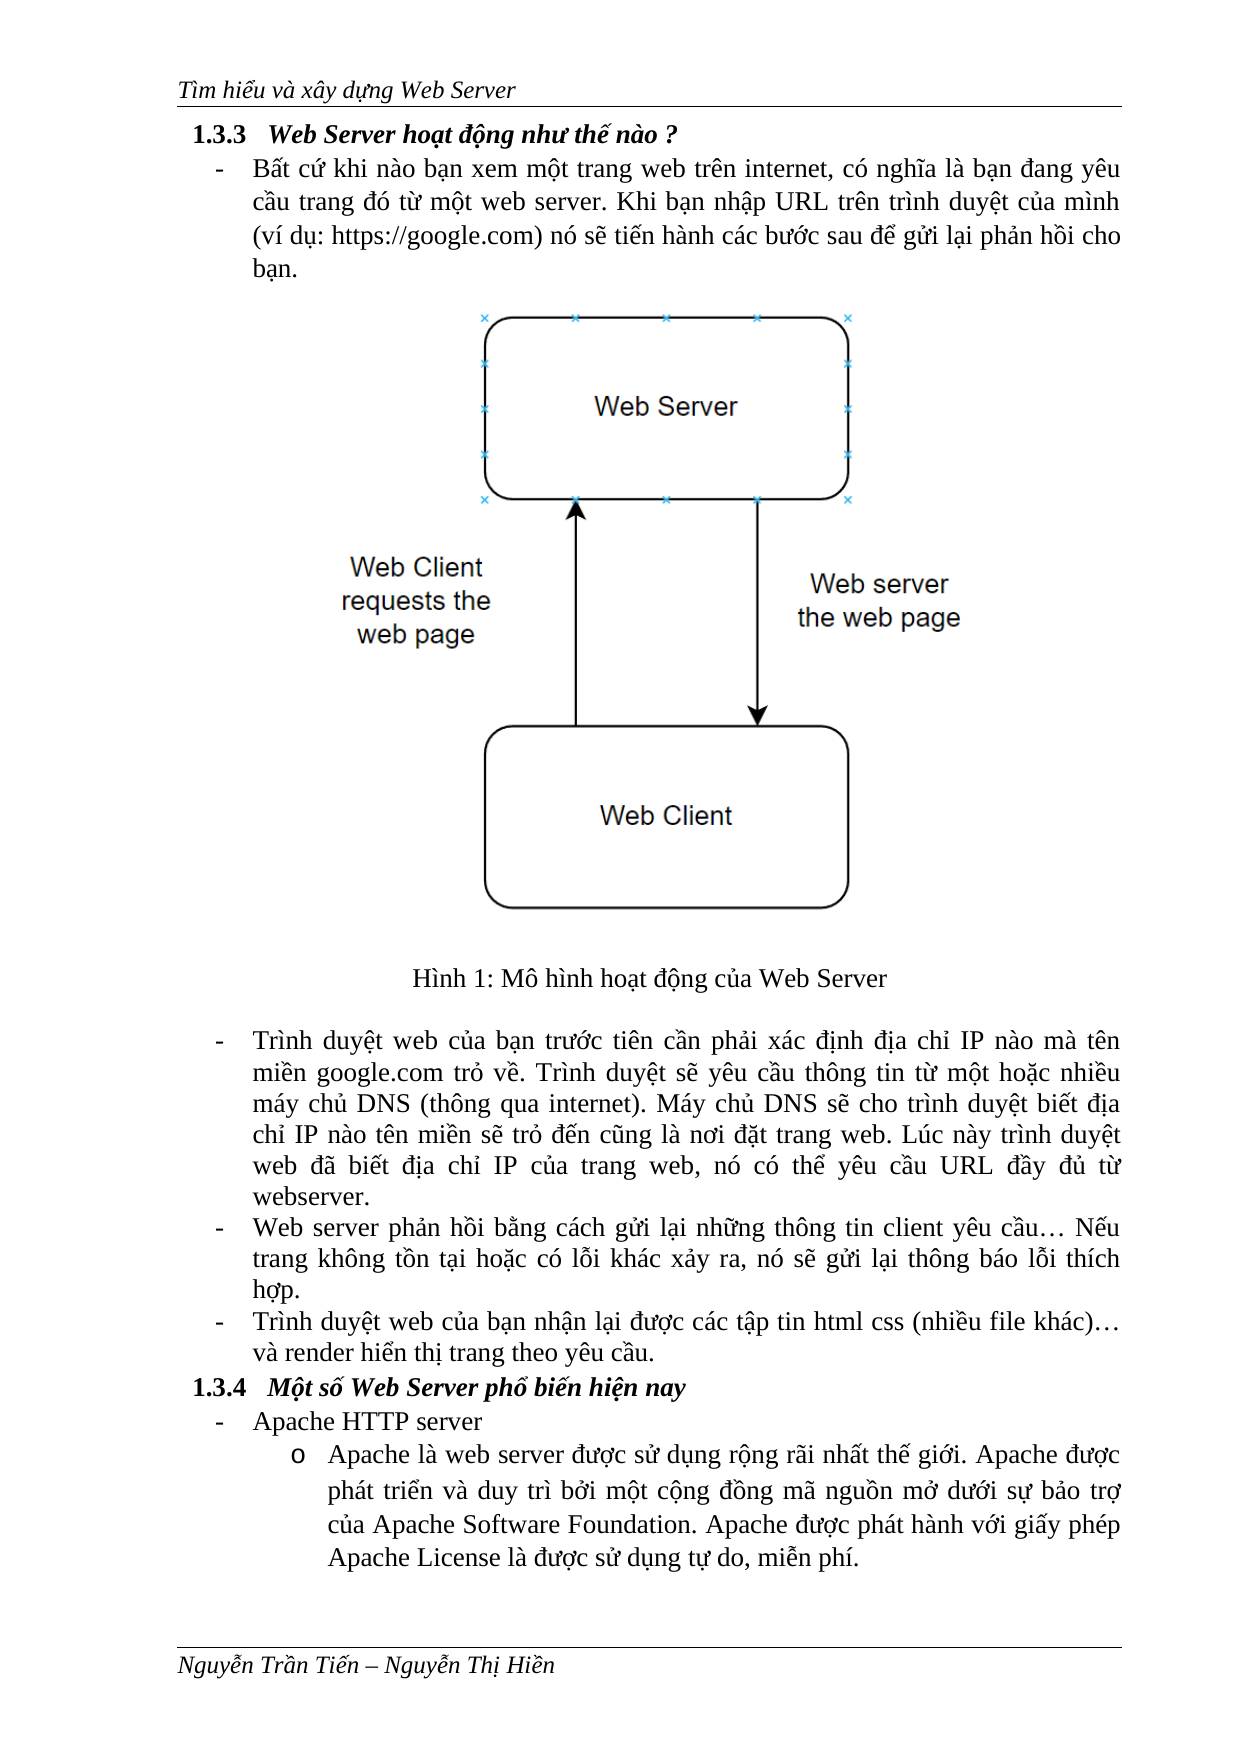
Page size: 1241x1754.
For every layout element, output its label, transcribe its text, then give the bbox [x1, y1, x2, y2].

text Hình 1: Mô hình hoạt động của Web Server [177, 962, 1122, 993]
list Apache HTTP server [215, 1405, 1122, 1436]
subtitle Web Server hoạt động như thế nào ? [192, 118, 1122, 149]
list Trình duyệt web của bạn trước tiên cần phải xác định địa chỉ IP nào mà tên miền google.com trỏ về. Trình duyệt sẽ yêu cầu thông tin từ một hoặc nhiều máy chủ DNS (thông qua internet). Máy chủ DNS sẽ cho trình duyệt biết địa chỉ IP nào tên miền sẽ trỏ đến cũng là nơi đặt trang web. Lúc này trình duyệt web đã biết địa chỉ IP của trang web, nó có thể yêu cầu URL đầy đủ từ webserver. [215, 1024, 1122, 1211]
subtitle Một số Web Server phổ biến hiện nay [192, 1371, 1122, 1402]
list Bất cứ khi nào bạn xem một trang web trên internet, có nghĩa là bạn đang yêu cầu trang đó từ một web server. Khi bạn nhập URL trên trình duyệt của mình (ví dụ: https://google.com) nó sẽ tiến hành các bước sau để gửi lại phản hồi cho bạn. [215, 152, 1122, 283]
list Trình duyệt web của bạn nhận lại được các tập tin html css (nhiều file khác)… và render hiển thị trang theo yêu cầu. [215, 1305, 1122, 1367]
list Web server phản hồi bằng cách gửi lại những thông tin client yêu cầu… Nếu trang không tồn tại hoặc có lỗi khác xảy ra, nó sẽ gửi lại thông báo lỗi thích hợp. [215, 1211, 1122, 1305]
picture [315, 302, 984, 944]
list Apache là web server được sử dụng rộng rãi nhất thế giới. Apache được phát triển và duy trì bởi một cộng đồng mã nguồn mở dưới sự bảo trợ của Apache Software Foundation. Apache được phát hành với giấy phép Apache License là được sử dụng tự do, miễn phí. [290, 1438, 1122, 1572]
